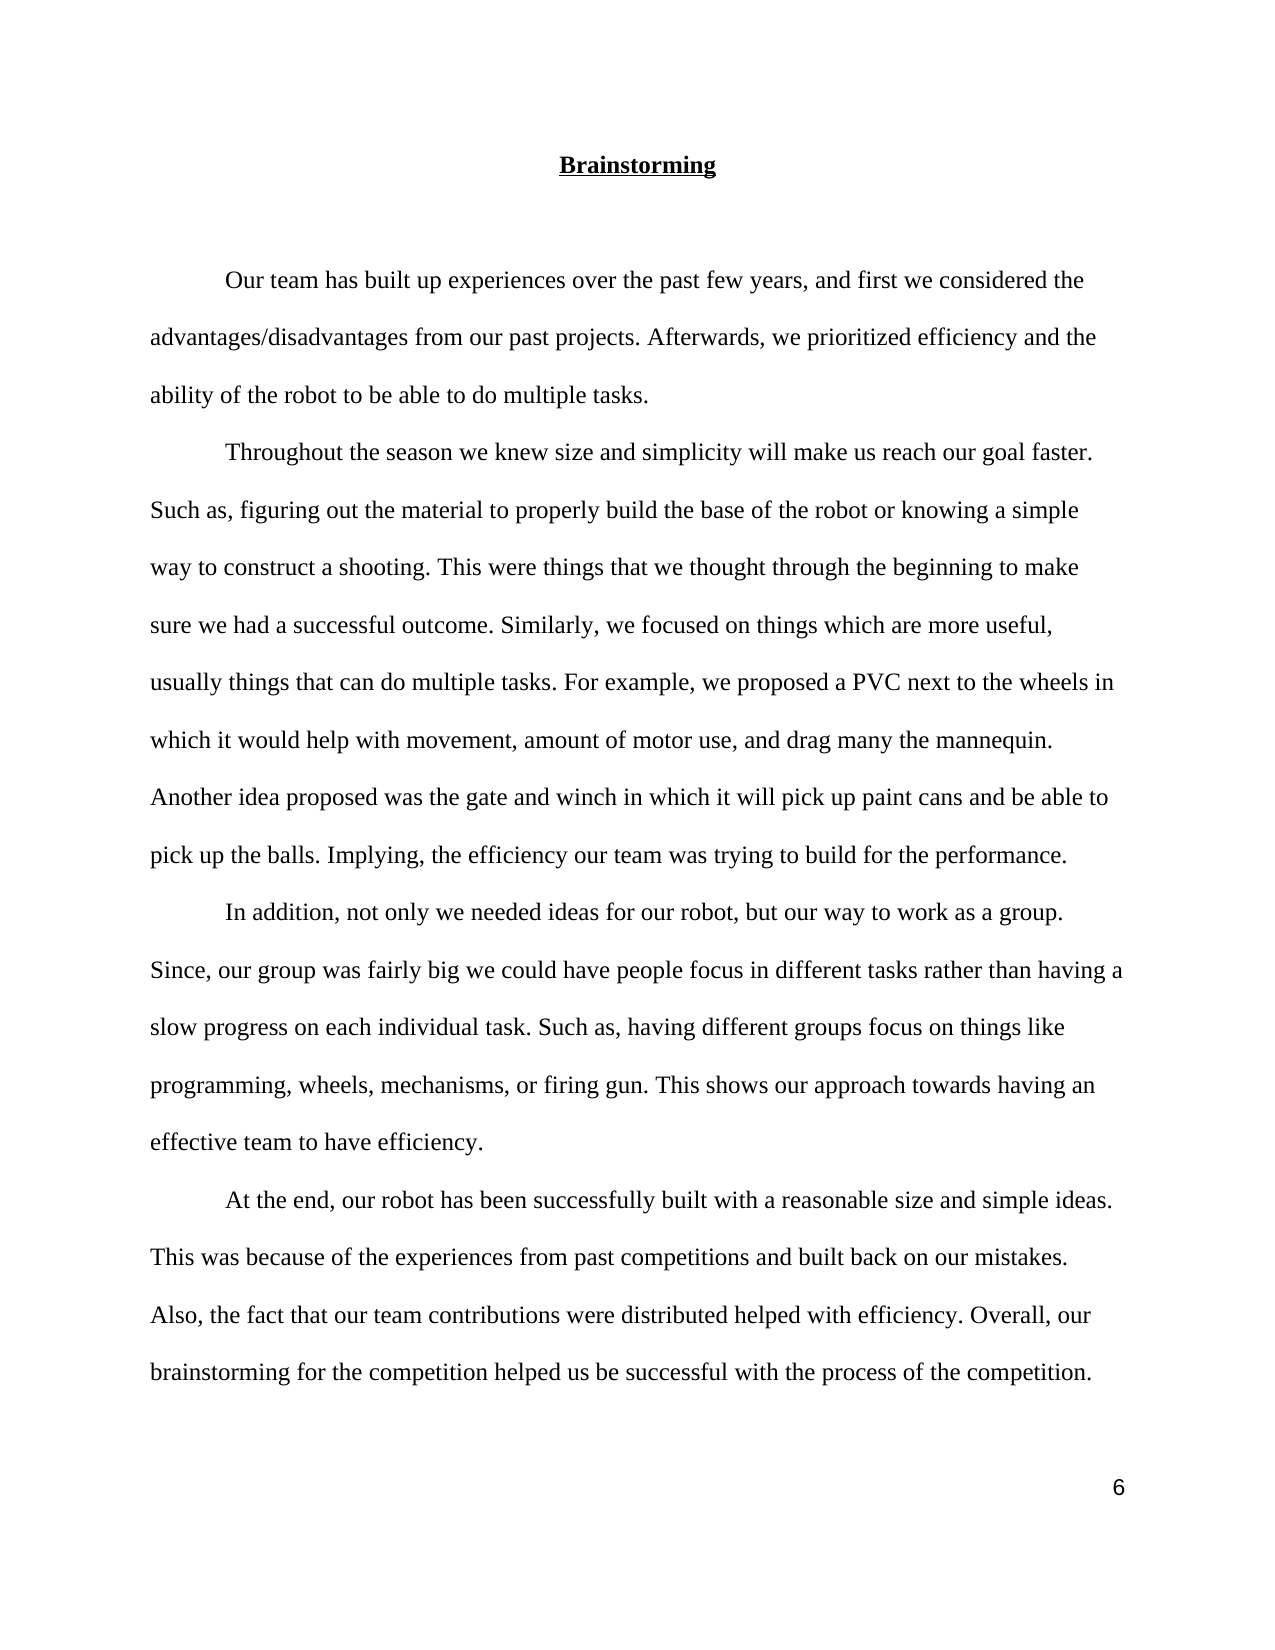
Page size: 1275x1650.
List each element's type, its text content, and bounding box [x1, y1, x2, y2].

text Throughout the season we knew size and simplicity will make us reach our goal faster. Such as, figuring out the material to properly build the base of the robot or knowing a simple way to construct a shooting. This were things that we thought through the beginning to make sure we had a successful outcome. Similarly, we focused on things which are more useful, usually things that can do multiple tasks. For example, we proposed a PVC next to the wheels in which it would help with movement, amount of motor use, and drag many the mannequin. Another idea proposed was the gate and winch in which it will pick up paint cans and be able to pick up the balls. Implying, the efficiency our team was trying to build for the performance. [150, 437, 1125, 869]
text Our team has built up experiences over the past few years, and first we considered the advantages/disadvantages from our past projects. Afterwards, we prioritized efficiency and the ability of the robot to be able to do multiple tasks. [150, 265, 1125, 409]
text At the end, our robot has been successfully built with a reasonable size and simple ideas. This was because of the experiences from past competitions and built back on our mistakes. Also, the fact that our team contributions were distributed helped with efficiency. Overall, our brainstorming for the competition helped us be successful with the process of the competition. [150, 1185, 1125, 1386]
text Brainstorming [150, 150, 1125, 179]
text In addition, not only we needed ideas for our robot, but our way to work as a group. Since, our group was fairly big we could have people focus in different tasks rather than having a slow progress on each individual task. Such as, having different groups focus on things like programming, wheels, mechanisms, or firing gun. This shows our approach towards having an effective team to have efficiency. [150, 897, 1125, 1156]
